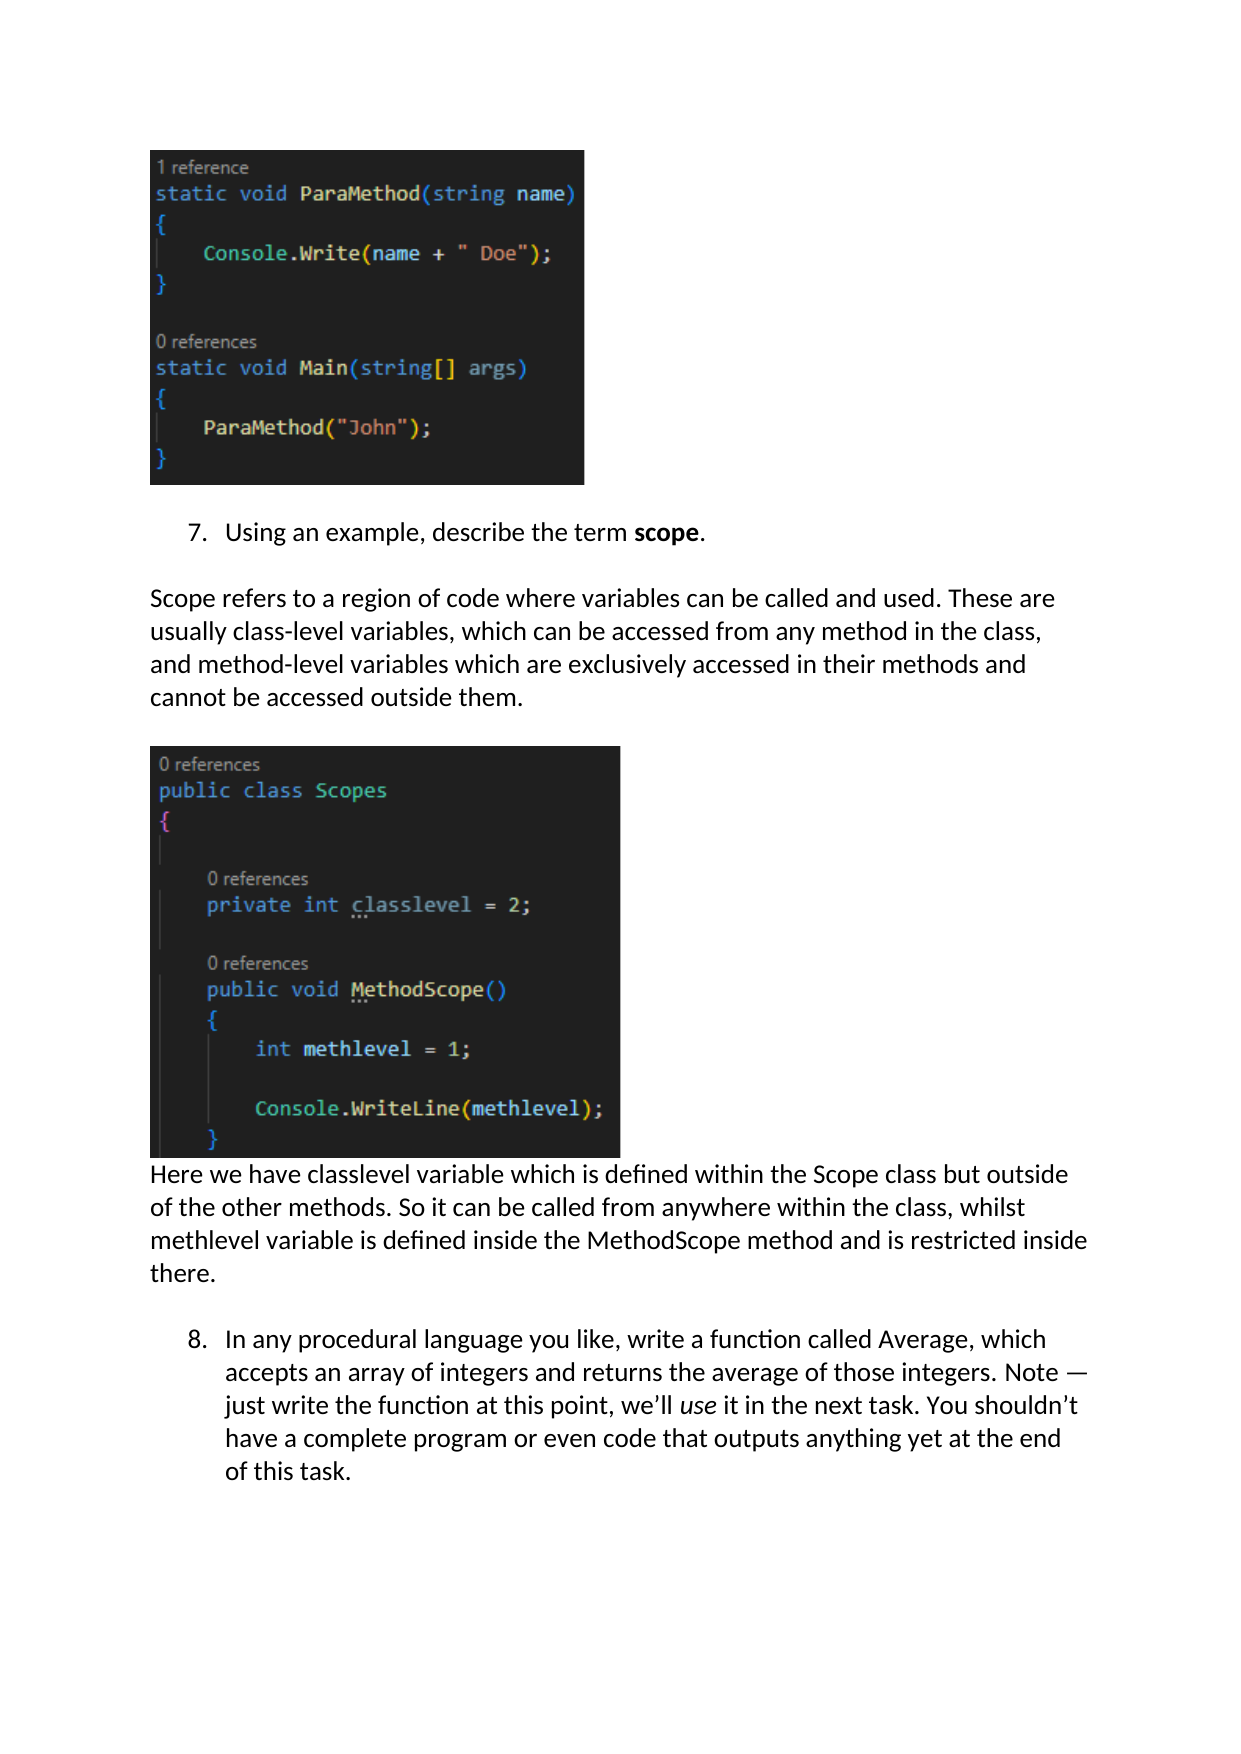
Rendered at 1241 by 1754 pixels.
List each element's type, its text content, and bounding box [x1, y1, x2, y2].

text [150, 150, 1090, 515]
picture [150, 150, 585, 485]
picture [150, 746, 621, 1158]
text Here we have classlevel variable which is defined within the Scope class but outside of the other methods. So it can be called from anywhere within the class, whilst methlevel variable is defined inside the MethodScope method and is restricted inside there. [150, 1157, 1090, 1289]
list In any procedural language you like, write a function called Average, which accepts an array of integers and returns the average of those integers. Note — just write the function at this point, we’ll use it in the next task. You shouldn’t have a complete program or even code that outputs anything yet at the end of this task. [187, 1322, 1090, 1487]
text Scope refers to a region of code where variables can be called and used. These are usually class-level variables, which can be accessed from any method in the class, and method-level variables which are exclusively accessed in their methods and cannot be accessed outside them. [150, 581, 1090, 713]
list Using an example, describe the term scope. [187, 515, 1090, 548]
